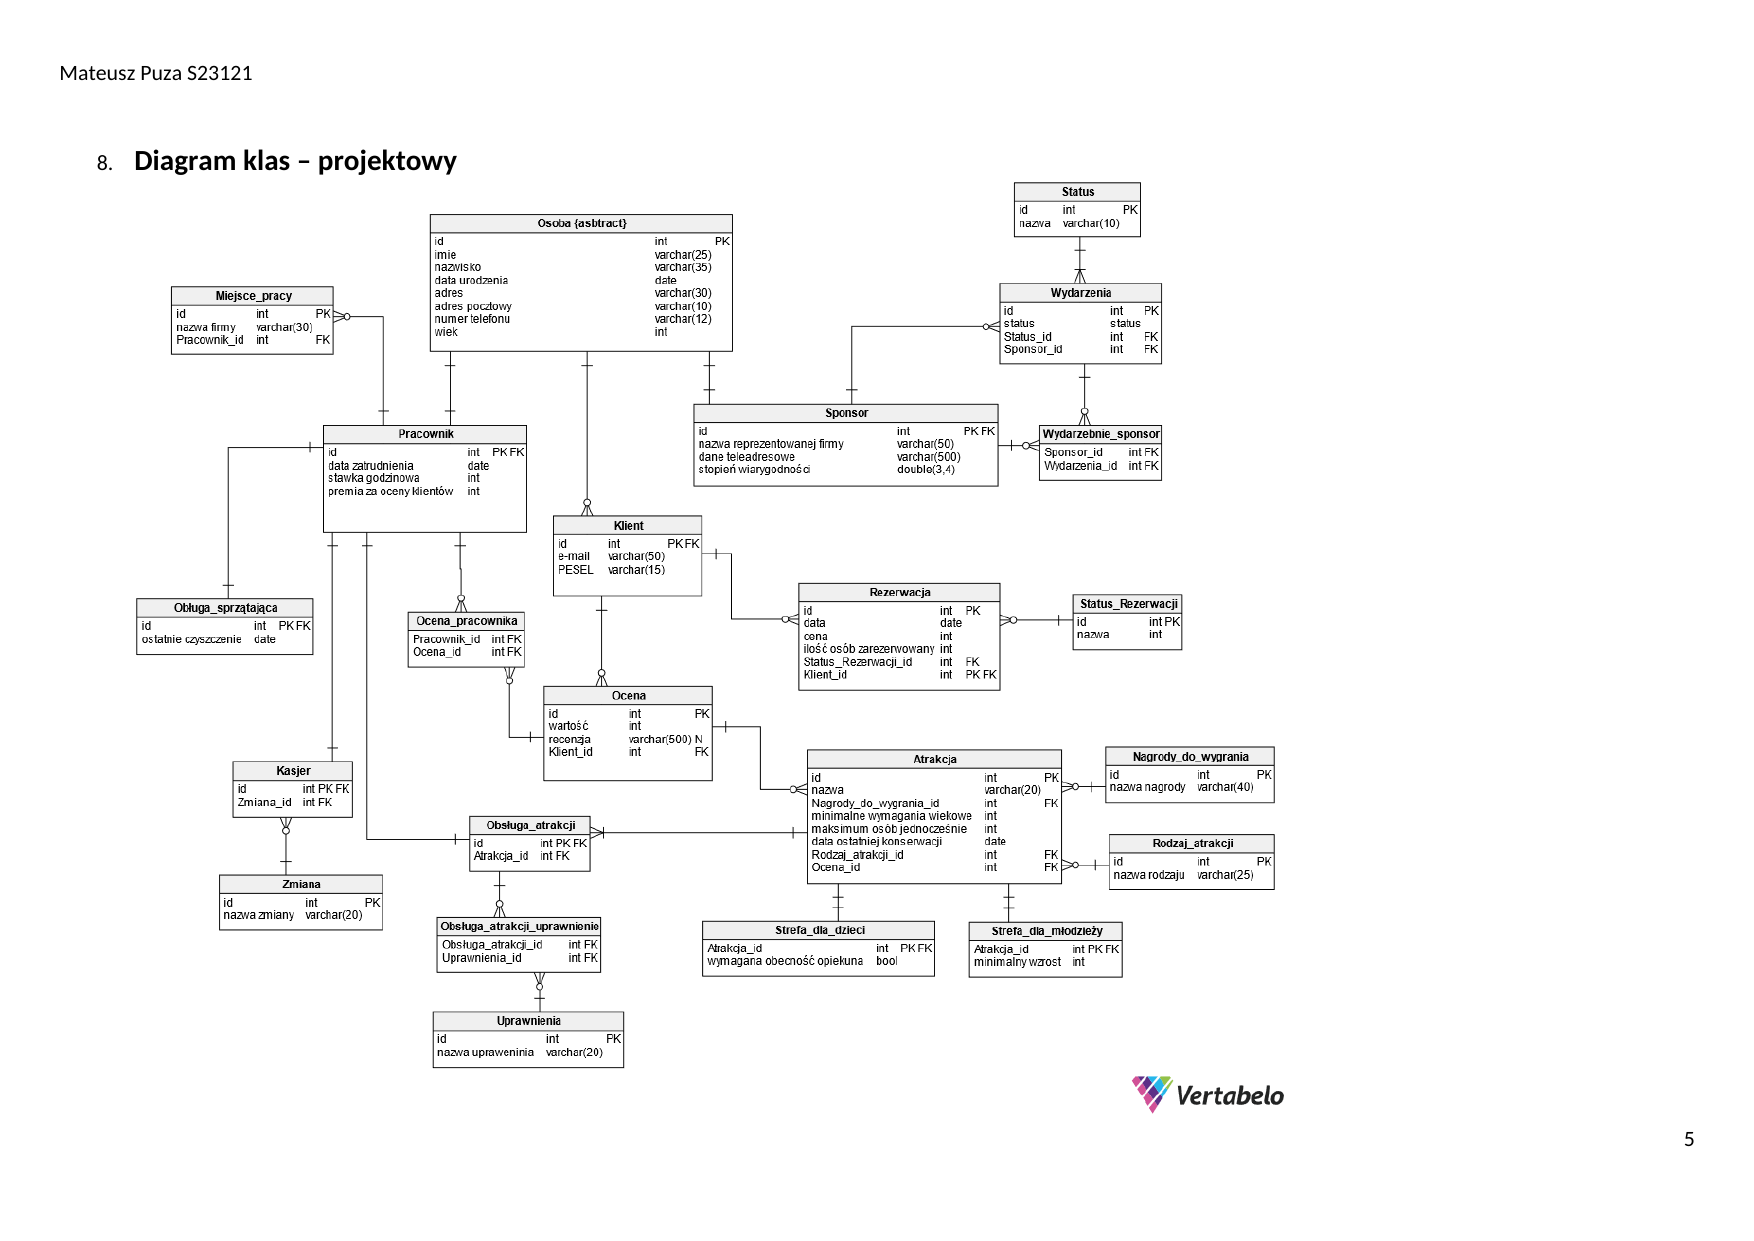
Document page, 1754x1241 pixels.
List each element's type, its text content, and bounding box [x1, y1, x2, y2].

picture [134, 180, 1287, 1115]
